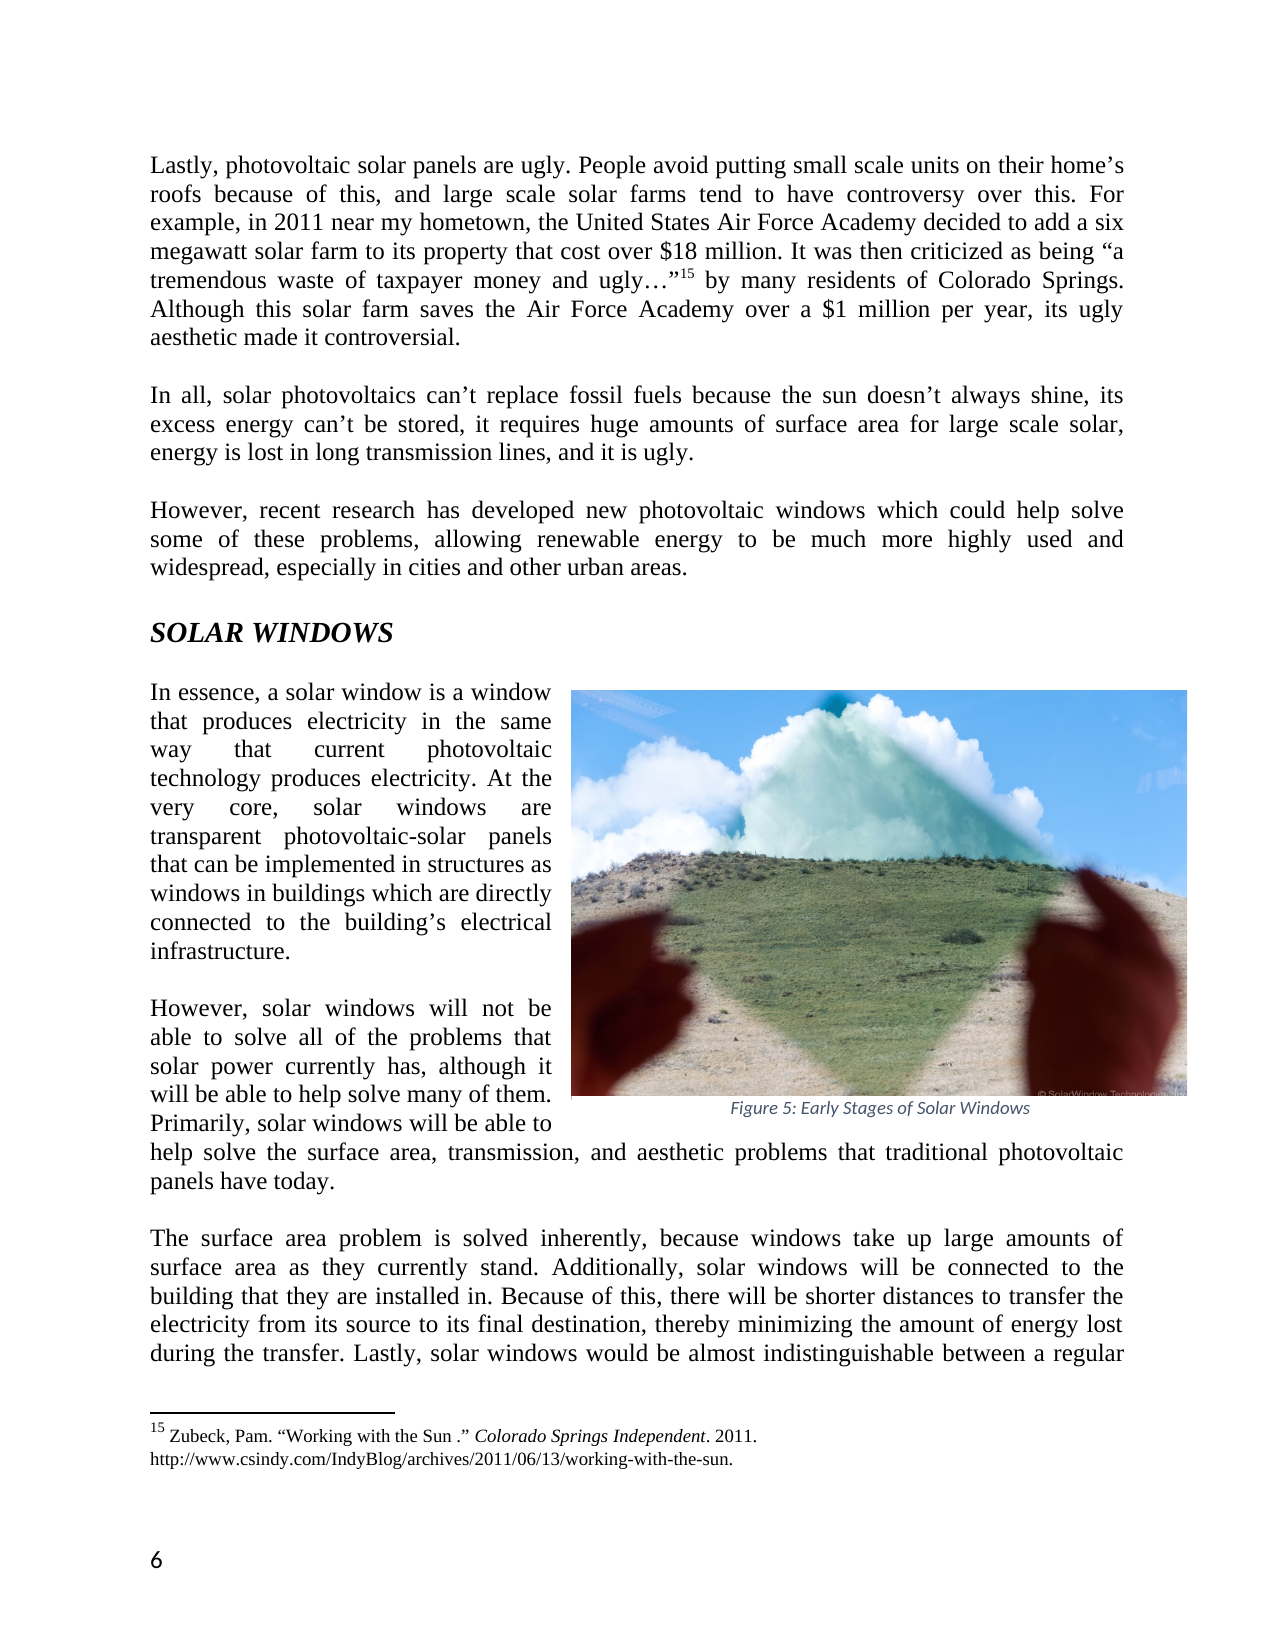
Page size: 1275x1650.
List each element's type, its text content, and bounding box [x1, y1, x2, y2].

text In essence, a solar window is a window that produces electricity in the same way that current photovoltaic technology produces electricity. At the very core, solar windows are transparent photovoltaic-solar panels that can be implemented in structures as windows in buildings which are directly connected to the building’s electrical infrastructure. [150, 677, 1125, 964]
picture [571, 690, 1187, 1096]
text Lastly, photovoltaic solar panels are ugly. People avoid putting small scale units on their home’s roofs because of this, and large scale solar farms tend to have controversy over this. For example, in 2011 near my hometown, the United States Air Force Academy decided to add a six megawatt solar farm to its property that cost over $18 million. It was then criticized as being “a tremendous waste of taxpayer money and ugly…” by many residents of Colorado Springs. Although this solar farm saves the Air Force Academy over a $1 million per year, its ugly aesthetic made it controversial. [150, 150, 1125, 351]
text In all, solar photovoltaics can’t replace fossil fuels because the sun doesn’t always shine, its excess energy can’t be stored, it requires huge amounts of surface area for large scale solar, energy is lost in long transmission lines, and it is ugly. [150, 380, 1125, 466]
text However, solar windows will not be able to solve all of the problems that solar power currently has, although it will be able to help solve many of them. Primarily, solar windows will be able to help solve the surface area, transmission, and aesthetic problems that traditional photovoltaic panels have today. [150, 993, 1125, 1194]
text SOLAR WINDOWS [150, 615, 1125, 648]
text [150, 1223, 1125, 1367]
text However, recent research has developed new photovoltaic windows which could help solve some of these problems, allowing renewable energy to be much more highly used and widespread, especially in cities and other urban areas. [150, 495, 1125, 581]
